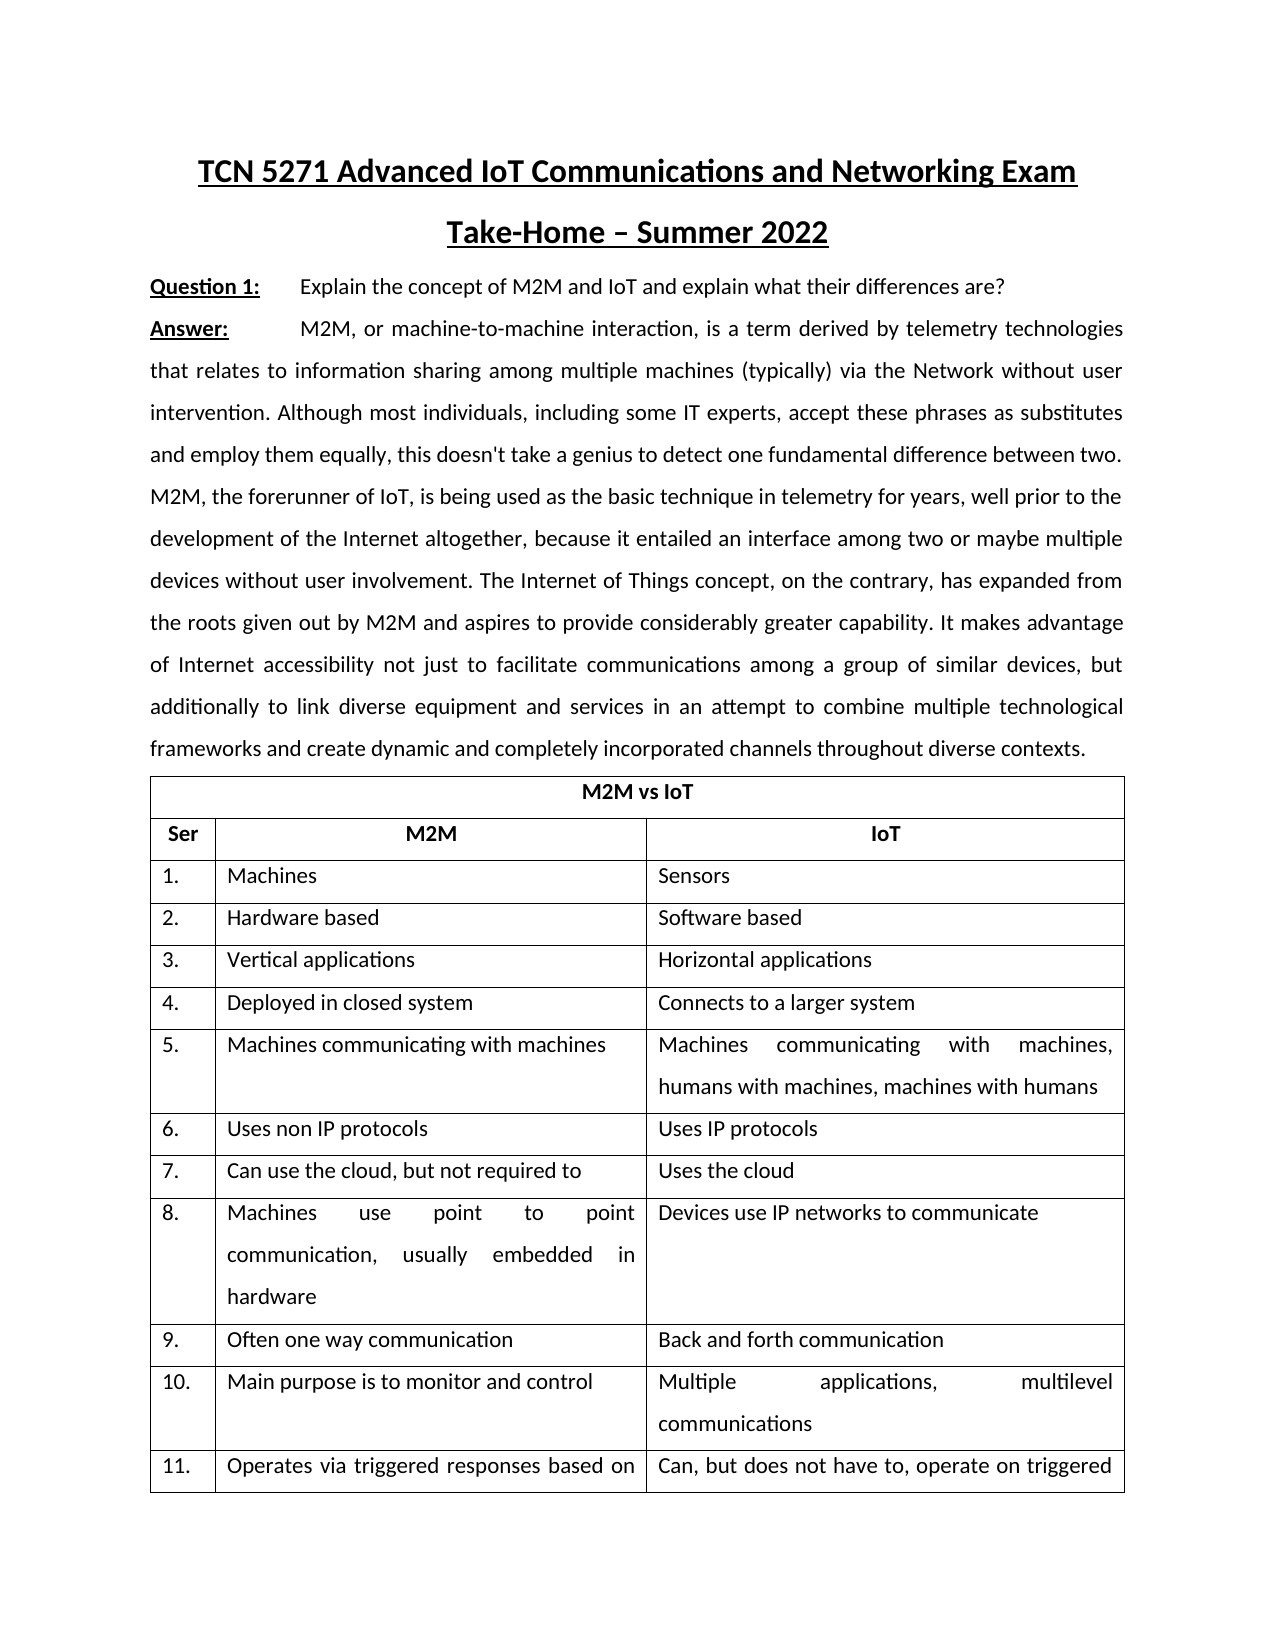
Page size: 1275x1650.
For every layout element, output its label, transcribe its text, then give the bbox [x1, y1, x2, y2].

table_cell Hardware based [216, 904, 646, 944]
table_cell [151, 861, 215, 902]
table_cell Connects to a larger system [647, 988, 1124, 1029]
table_cell [151, 1367, 215, 1450]
table_cell Machines communicating with machines, humans with machines, machines with humans [647, 1030, 1124, 1113]
table_cell Sensors [647, 861, 1124, 902]
text Question 1: Explain the concept of M2M and IoT and explain what their differences are? [150, 272, 1125, 300]
table_cell [151, 1325, 215, 1366]
table_cell Devices use IP networks to communicate [647, 1199, 1124, 1324]
table_cell [151, 904, 215, 944]
table_cell Machines communicating with machines [216, 1030, 646, 1113]
table_cell Deployed in closed system [216, 988, 646, 1029]
table_cell Ser [151, 819, 215, 860]
table_cell [151, 946, 215, 987]
text Take-Home – Summer 2022 [150, 211, 1125, 252]
table_cell Machines use point to point communication, usually embedded in hardware [216, 1199, 646, 1324]
text Answer: M2M, or machine-to-machine interaction, is a term derived by telemetry technologies that relates to information sharing among multiple machines (typically) via the Network without user intervention. Although most individuals, including some IT experts, accept these phrases as substitutes and employ them equally, this doesn't take a genius to detect one fundamental difference between two. M2M, the forerunner of IoT, is being used as the basic technique in telemetry for years, well prior to the development of the Internet altogether, because it entailed an interface among two or maybe multiple devices without user involvement. The Internet of Things concept, on the contrary, has expanded from the roots given out by M2M and aspires to provide considerably greater capability. It makes advantage of Internet accessibility not just to facilitate communications among a group of similar devices, but additionally to link diverse equipment and services in an attempt to combine multiple technological frameworks and create dynamic and completely incorporated channels throughout diverse contexts. [150, 314, 1125, 762]
table_cell [151, 1199, 215, 1324]
table_cell Back and forth communication [647, 1325, 1124, 1366]
table_cell [151, 1114, 215, 1155]
table_cell Often one way communication [216, 1325, 646, 1366]
table_cell Uses IP protocols [647, 1114, 1124, 1155]
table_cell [647, 1451, 1124, 1492]
table_cell Uses the cloud [647, 1156, 1124, 1197]
table_cell Vertical applications [216, 946, 646, 987]
table_cell Software based [647, 904, 1124, 944]
table_cell Horizontal applications [647, 946, 1124, 987]
table_cell Uses non IP protocols [216, 1114, 646, 1155]
table_cell Machines [216, 861, 646, 902]
table_cell [151, 1451, 215, 1492]
table_cell Main purpose is to monitor and control [216, 1367, 646, 1450]
table_cell M2M [216, 819, 646, 860]
table_cell Can use the cloud, but not required to [216, 1156, 646, 1197]
table_cell IoT [647, 819, 1124, 860]
table_cell [151, 1156, 215, 1197]
table_cell [151, 988, 215, 1029]
table_cell [151, 1030, 215, 1113]
text TCN 5271 Advanced IoT Communications and Networking Exam [150, 150, 1125, 191]
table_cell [216, 1451, 646, 1492]
table_header M2M vs IoT [151, 777, 1124, 818]
table_cell Multiple applications, multilevel communications [647, 1367, 1124, 1450]
